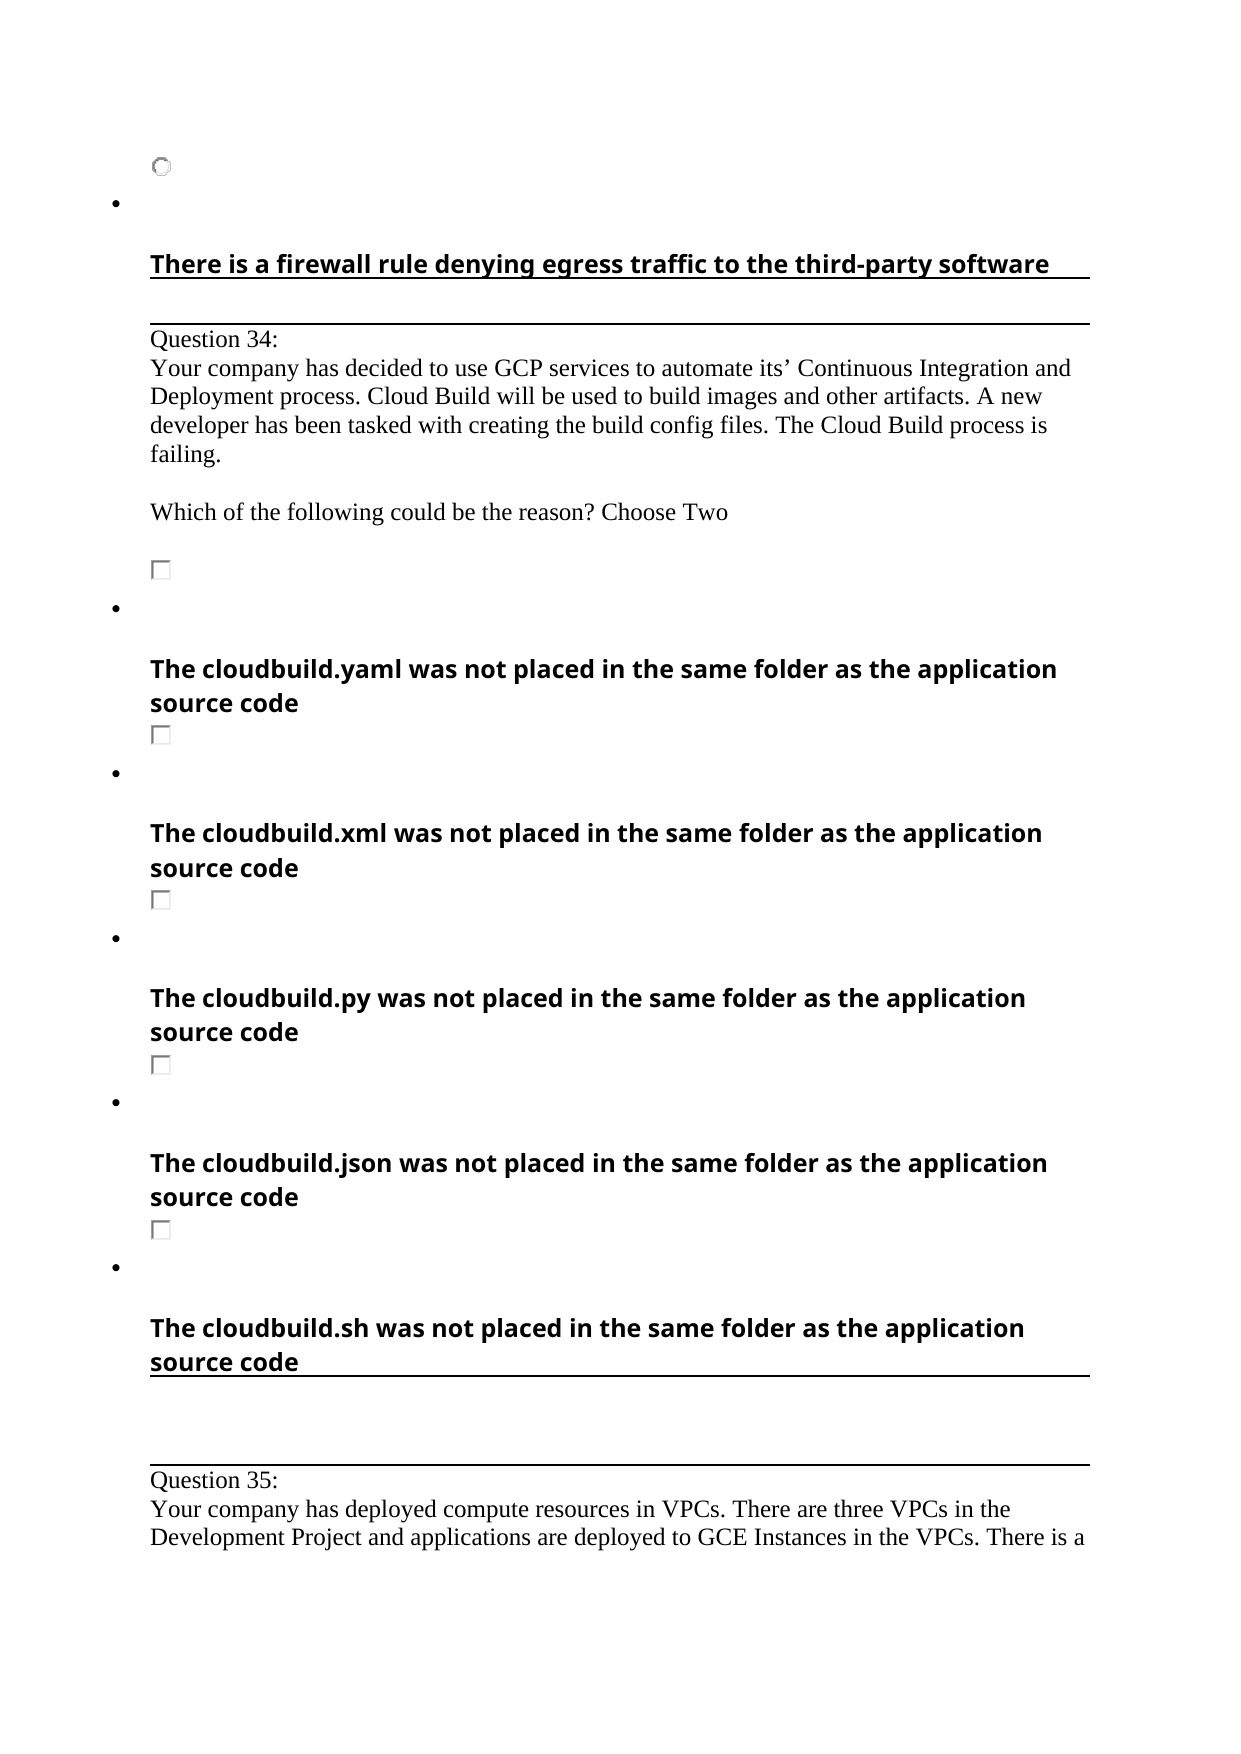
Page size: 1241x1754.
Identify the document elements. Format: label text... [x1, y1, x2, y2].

text The cloudbuild.json was not placed in the same folder as the application source code [150, 1146, 1090, 1214]
text The cloudbuild.py was not placed in the same folder as the application source code [150, 981, 1090, 1049]
text Question 34: [150, 325, 1090, 353]
text Question 35: [150, 1466, 1090, 1494]
text There is a firewall rule denying egress traffic to the third-party software [150, 247, 1090, 277]
text Which of the following could be the reason? Choose Two [150, 497, 1090, 526]
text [150, 1494, 1090, 1551]
text The cloudbuild.xml was not placed in the same folder as the application source code [150, 816, 1090, 884]
text Your company has decided to use GCP services to automate its’ Continuous Integration and Deployment process. Cloud Build will be used to build images and other artifacts. A new developer has been tasked with creating the build config files. The Cloud Build process is failing. [150, 353, 1090, 468]
text The cloudbuild.yaml was not placed in the same folder as the application source code [150, 651, 1090, 719]
text The cloudbuild.sh was not placed in the same folder as the application source code [150, 1311, 1090, 1375]
